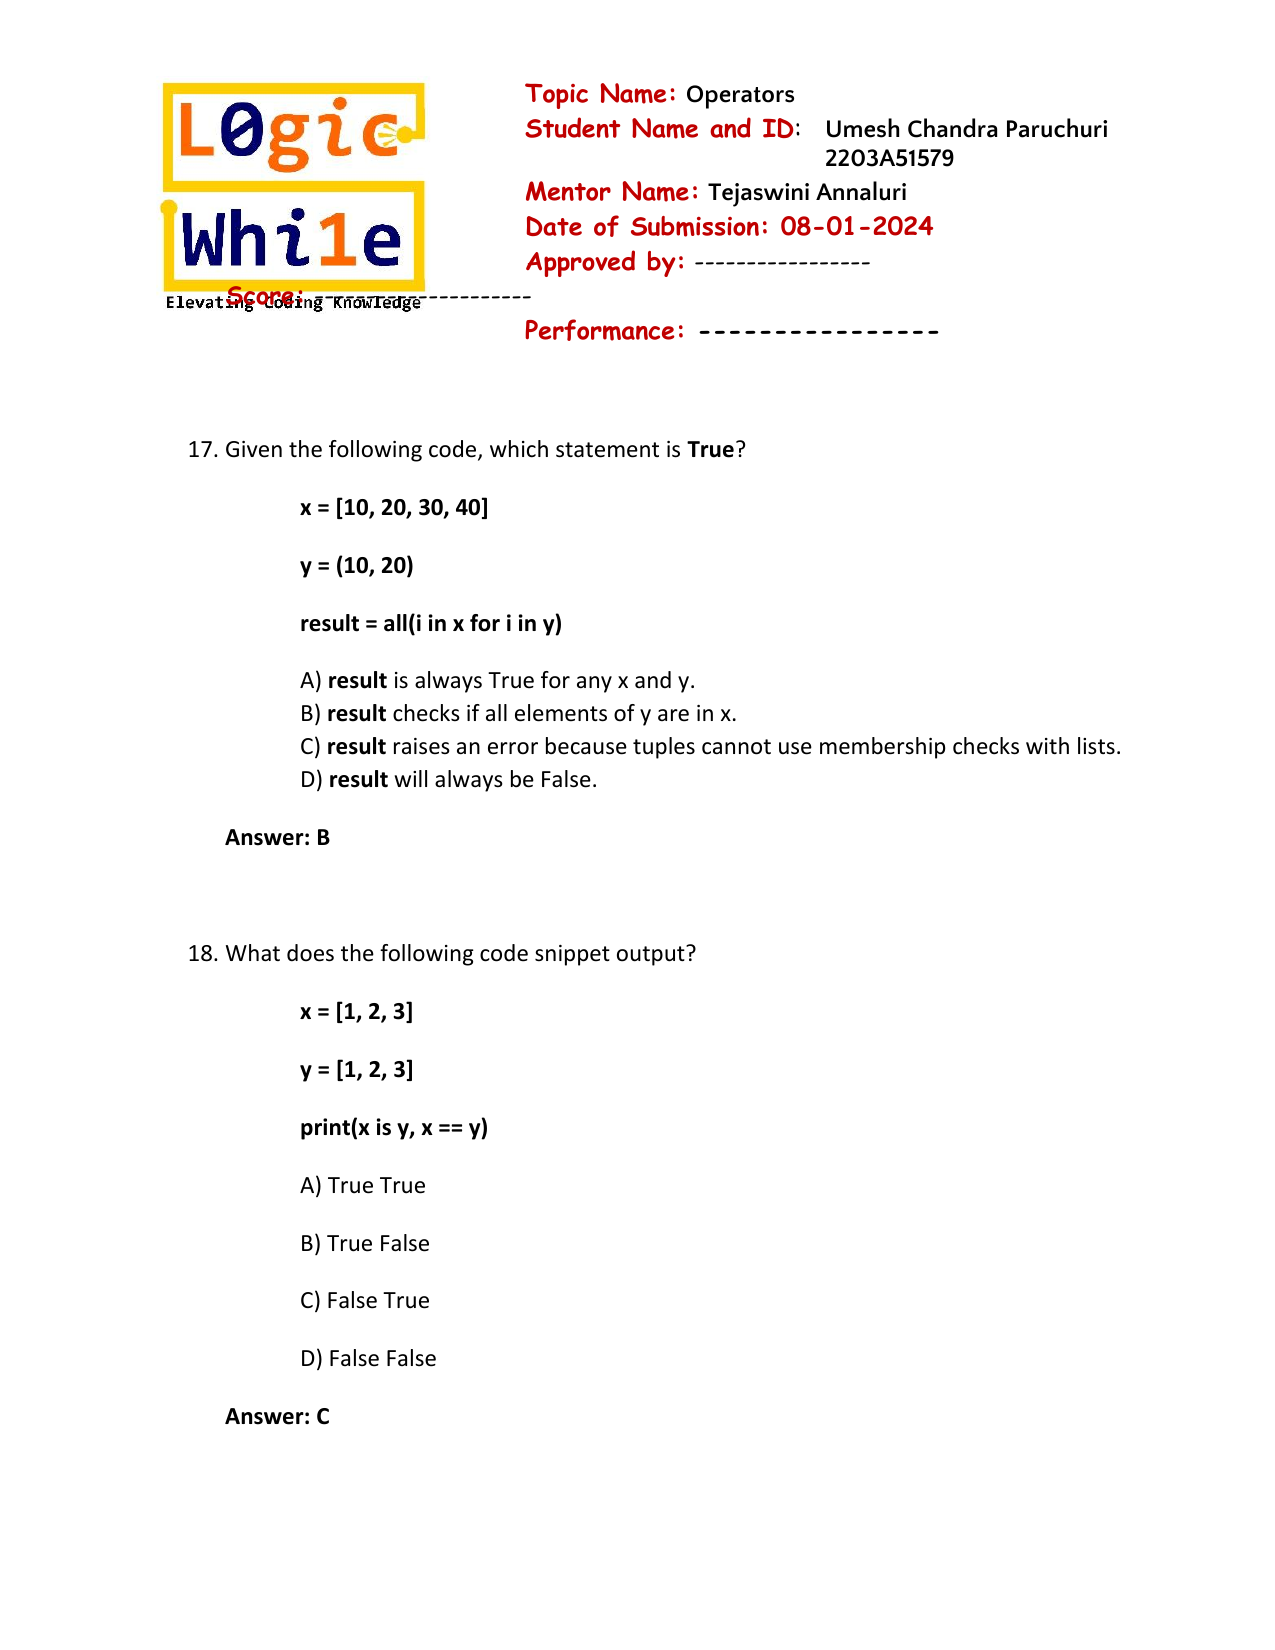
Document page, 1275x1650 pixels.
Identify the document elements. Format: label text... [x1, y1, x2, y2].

text Answer: C [225, 1400, 1125, 1431]
text D) False False [300, 1342, 1125, 1373]
list What does the following code snippet output? [187, 937, 1125, 968]
text A) result is always True for any x and y. B) result checks if all elements of y are in x. C) result raises an error because tuples cannot use membership checks with lists. D) result will always be False. [300, 664, 1125, 794]
text print(x is y, x == y) [300, 1111, 1125, 1141]
text C) False True [300, 1284, 1125, 1315]
picture [156, 76, 432, 314]
text x = [10, 20, 30, 40] [300, 491, 1125, 521]
text result = all(i in x for i in y) [300, 607, 1125, 637]
text A) True True [300, 1169, 1125, 1199]
text x = [1, 2, 3] [300, 995, 1125, 1026]
text y = (10, 20) [300, 549, 1125, 579]
text Answer: B [150, 821, 1125, 852]
list Given the following code, which statement is True? [187, 433, 1125, 463]
text B) True False [300, 1227, 1125, 1257]
text y = [1, 2, 3] [300, 1053, 1125, 1083]
